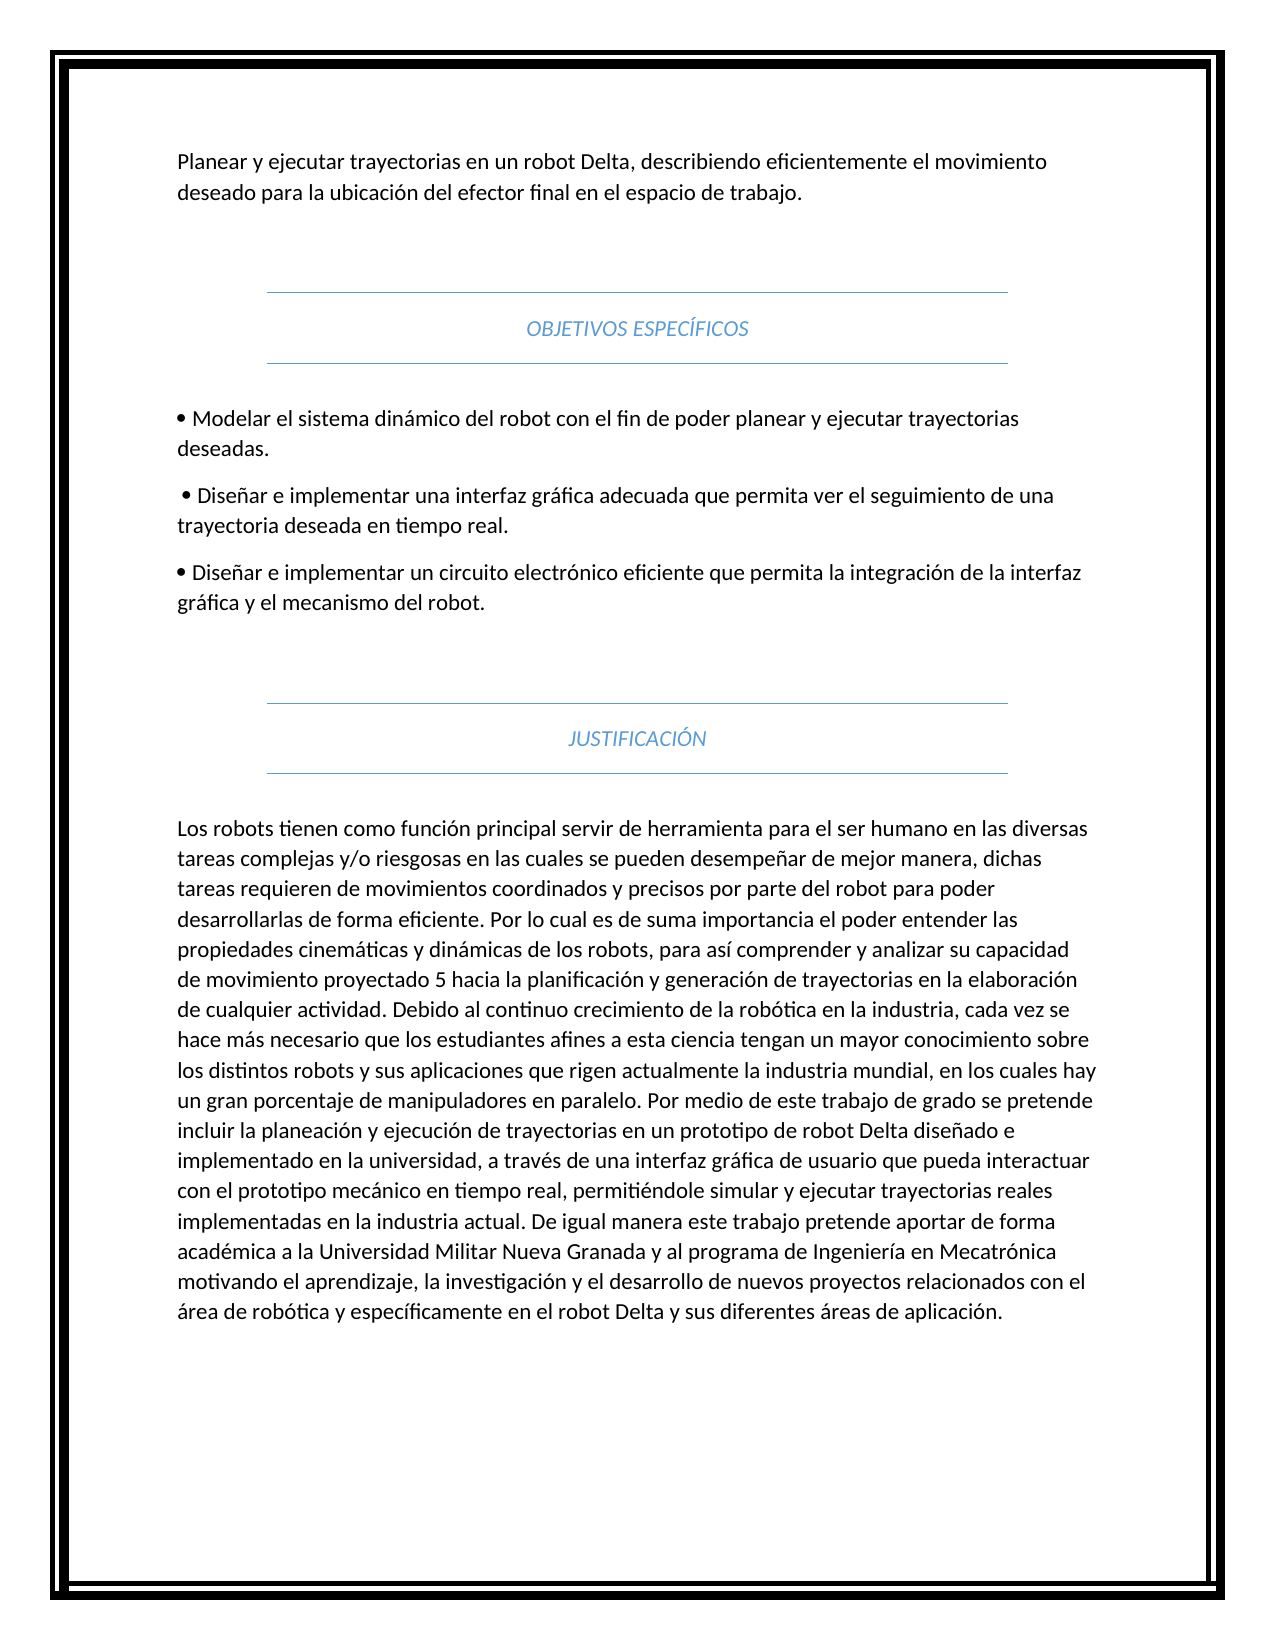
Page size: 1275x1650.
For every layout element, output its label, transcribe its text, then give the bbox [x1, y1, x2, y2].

text Diseñar e implementar una interfaz gráfica adecuada que permita ver el seguimiento de una trayectoria deseada en tiempo real. [177, 481, 1098, 539]
text Diseñar e implementar un circuito electrónico eficiente que permita la integración de la interfaz gráfica y el mecanismo del robot. [177, 558, 1098, 616]
text Modelar el sistema dinámico del robot con el fin de poder planear y ejecutar trayectorias deseadas. [177, 404, 1098, 462]
text Los robots tienen como función principal servir de herramienta para el ser humano en las diversas tareas complejas y/o riesgosas en las cuales se pueden desempeñar de mejor manera, dichas tareas requieren de movimientos coordinados y precisos por parte del robot para poder desarrollarlas de forma eficiente. Por lo cual es de suma importancia el poder entender las propiedades cinemáticas y dinámicas de los robots, para así comprender y analizar su capacidad de movimiento proyectado 5 hacia la planificación y generación de trayectorias en la elaboración de cualquier actividad. Debido al continuo crecimiento de la robótica en la industria, cada vez se hace más necesario que los estudiantes afines a esta ciencia tengan un mayor conocimiento sobre los distintos robots y sus aplicaciones que rigen actualmente la industria mundial, en los cuales hay un gran porcentaje de manipuladores en paralelo. Por medio de este trabajo de grado se pretende incluir la planeación y ejecución de trayectorias en un prototipo de robot Delta diseñado e implementado en la universidad, a través de una interfaz gráfica de usuario que pueda interactuar con el prototipo mecánico en tiempo real, permitiéndole simular y ejecutar trayectorias reales implementadas en la industria actual. De igual manera este trabajo pretende aportar de forma académica a la Universidad Militar Nueva Granada y al programa de Ingeniería en Mecatrónica motivando el aprendizaje, la investigación y el desarrollo de nuevos proyectos relacionados con el área de robótica y específicamente en el robot Delta y sus diferentes áreas de aplicación. [177, 814, 1098, 1326]
text JUSTIFICACIÓN [267, 704, 1008, 773]
text Planear y ejecutar trayectorias en un robot Delta, describiendo eficientemente el movimiento deseado para la ubicación del efector final en el espacio de trabajo. [177, 147, 1098, 206]
text OBJETIVOS ESPECÍFICOS [267, 293, 1008, 363]
